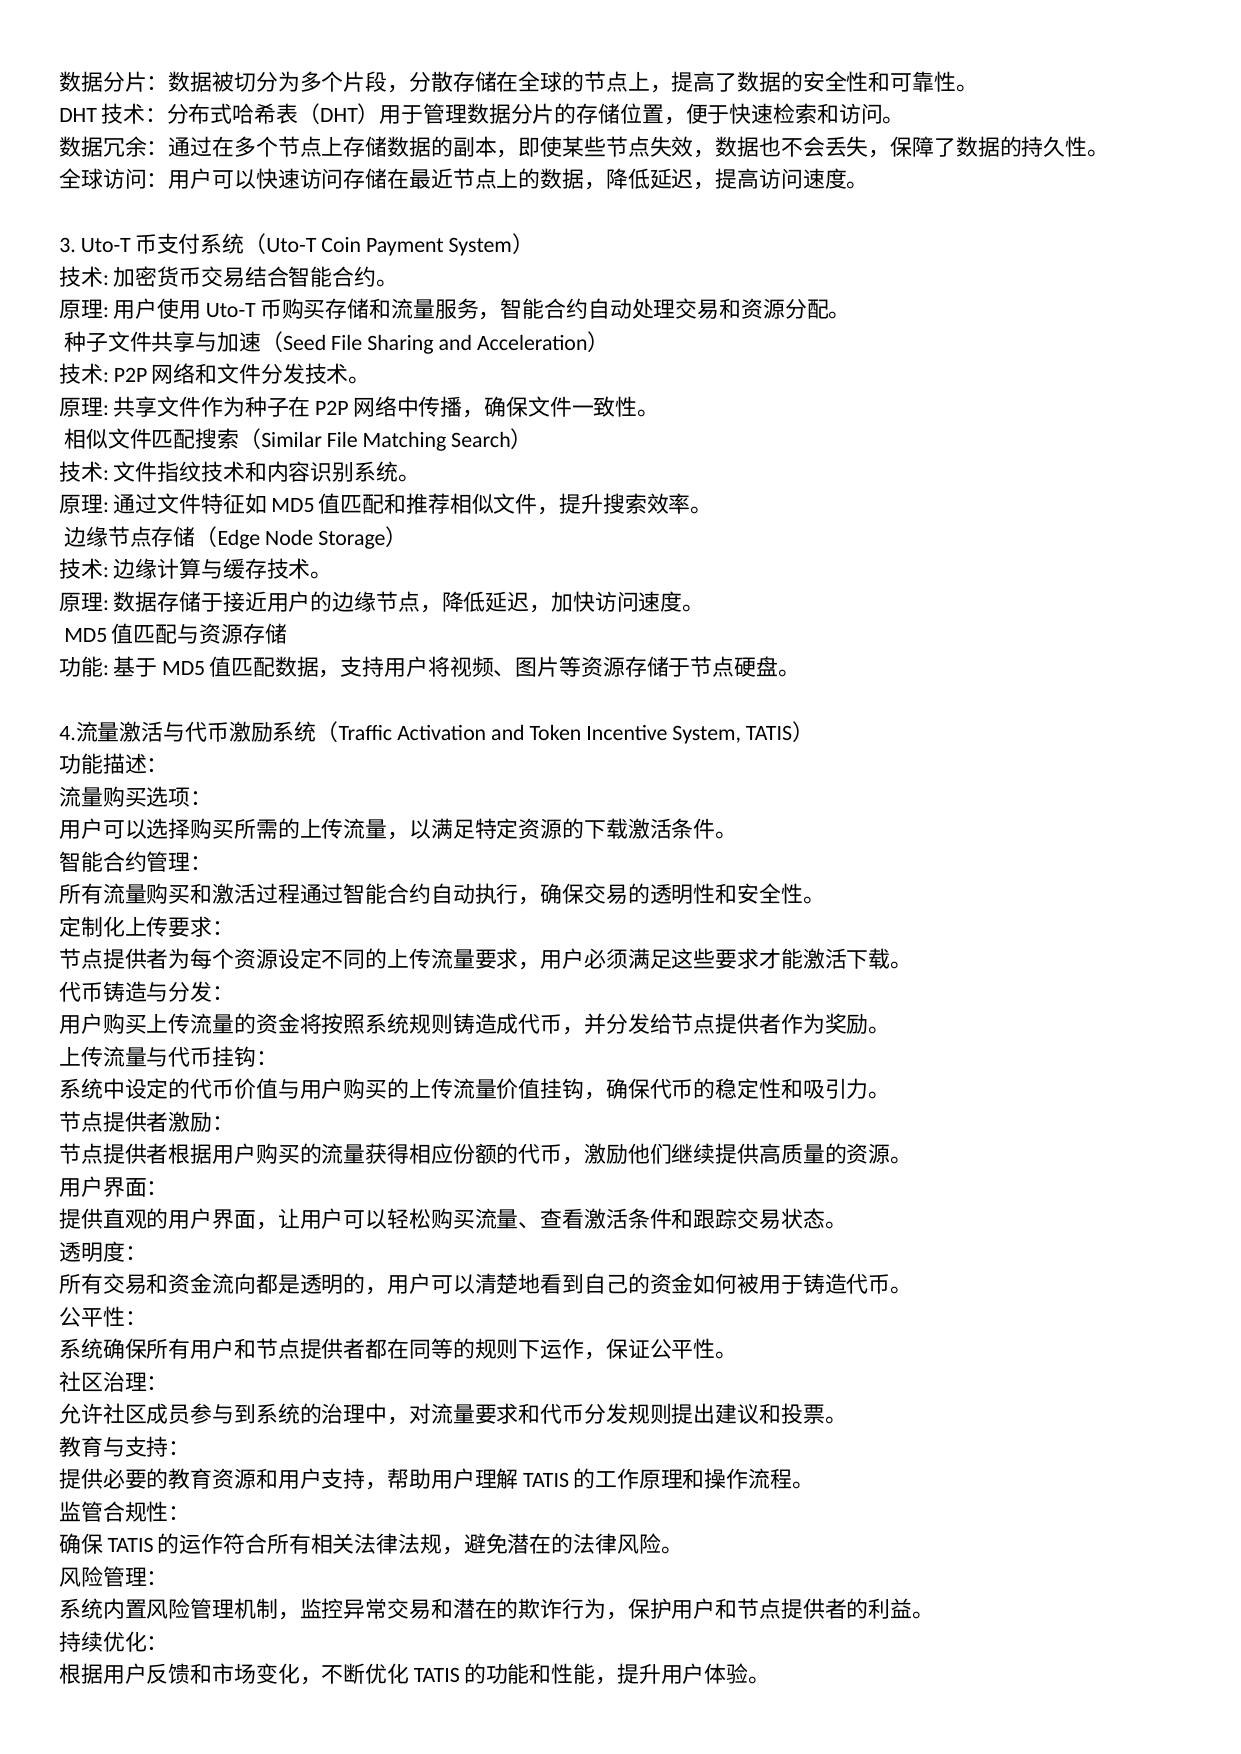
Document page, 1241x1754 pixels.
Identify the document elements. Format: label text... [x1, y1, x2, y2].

text 技术: 文件指纹技术和内容识别系统。 [59, 454, 1181, 487]
text 种子文件共享与加速（Seed File Sharing and Acceleration） [59, 324, 1181, 357]
text 定制化上传要求： [59, 909, 1181, 942]
text 所有流量购买和激活过程通过智能合约自动执行，确保交易的透明性和安全性。 [59, 877, 1181, 909]
text 提供直观的用户界面，让用户可以轻松购买流量、查看激活条件和跟踪交易状态。 [59, 1202, 1181, 1234]
text 系统内置风险管理机制，监控异常交易和潜在的欺诈行为，保护用户和节点提供者的利益。 [59, 1592, 1181, 1624]
text 透明度： [59, 1234, 1181, 1267]
text 全球访问：用户可以快速访问存储在最近节点上的数据，降低延迟，提高访问速度。 [59, 162, 1181, 194]
text 用户界面： [59, 1169, 1181, 1202]
text 用户购买上传流量的资金将按照系统规则铸造成代币，并分发给节点提供者作为奖励。 [59, 1007, 1181, 1039]
text 原理: 用户使用Uto-T币购买存储和流量服务，智能合约自动处理交易和资源分配。 [59, 292, 1181, 324]
text 数据分片：数据被切分为多个片段，分散存储在全球的节点上，提高了数据的安全性和可靠性。 [59, 64, 1181, 97]
text 社区治理： [59, 1364, 1181, 1397]
text 系统确保所有用户和节点提供者都在同等的规则下运作，保证公平性。 [59, 1332, 1181, 1364]
text 智能合约管理： [59, 844, 1181, 877]
text 风险管理： [59, 1559, 1181, 1592]
text 系统中设定的代币价值与用户购买的上传流量价值挂钩，确保代币的稳定性和吸引力。 [59, 1072, 1181, 1104]
text 提供必要的教育资源和用户支持，帮助用户理解TATIS的工作原理和操作流程。 [59, 1462, 1181, 1494]
text 代币铸造与分发： [59, 974, 1181, 1007]
text DHT技术：分布式哈希表（DHT）用于管理数据分片的存储位置，便于快速检索和访问。 [59, 97, 1181, 129]
text 节点提供者为每个资源设定不同的上传流量要求，用户必须满足这些要求才能激活下载。 [59, 942, 1181, 974]
text 所有交易和资金流向都是透明的，用户可以清楚地看到自己的资金如何被用于铸造代币。 [59, 1267, 1181, 1299]
text 相似文件匹配搜索（Similar File Matching Search） [59, 422, 1181, 454]
text 上传流量与代币挂钩： [59, 1039, 1181, 1072]
text 功能描述： [59, 747, 1181, 779]
text 技术: 边缘计算与缓存技术。 [59, 552, 1181, 584]
text 原理: 通过文件特征如MD5值匹配和推荐相似文件，提升搜索效率。 [59, 487, 1181, 519]
text 技术: P2P网络和文件分发技术。 [59, 357, 1181, 389]
text 持续优化： [59, 1624, 1181, 1657]
text 用户可以选择购买所需的上传流量，以满足特定资源的下载激活条件。 [59, 812, 1181, 844]
text 功能: 基于MD5值匹配数据，支持用户将视频、图片等资源存储于节点硬盘。 [59, 649, 1181, 682]
text 节点提供者根据用户购买的流量获得相应份额的代币，激励他们继续提供高质量的资源。 [59, 1137, 1181, 1169]
text 边缘节点存储（Edge Node Storage） [59, 519, 1181, 552]
text 节点提供者激励： [59, 1104, 1181, 1137]
text 教育与支持： [59, 1429, 1181, 1462]
text 技术: 加密货币交易结合智能合约。 [59, 259, 1181, 292]
text 根据用户反馈和市场变化，不断优化TATIS的功能和性能，提升用户体验。 [59, 1657, 1181, 1689]
text 4.流量激活与代币激励系统（Traffic Activation and Token Incentive System, TATIS） [59, 714, 1181, 747]
text 流量购买选项： [59, 779, 1181, 812]
text MD5值匹配与资源存储 [59, 617, 1181, 649]
text 允许社区成员参与到系统的治理中，对流量要求和代币分发规则提出建议和投票。 [59, 1397, 1181, 1429]
text 原理: 共享文件作为种子在P2P网络中传播，确保文件一致性。 [59, 389, 1181, 422]
text 数据冗余：通过在多个节点上存储数据的副本，即使某些节点失效，数据也不会丢失，保障了数据的持久性。 [59, 129, 1181, 162]
text 3. Uto-T币支付系统（Uto-T Coin Payment System） [59, 227, 1181, 259]
text 原理: 数据存储于接近用户的边缘节点，降低延迟，加快访问速度。 [59, 584, 1181, 617]
text 确保TATIS的运作符合所有相关法律法规，避免潜在的法律风险。 [59, 1527, 1181, 1559]
text 监管合规性： [59, 1494, 1181, 1527]
text 公平性： [59, 1299, 1181, 1332]
